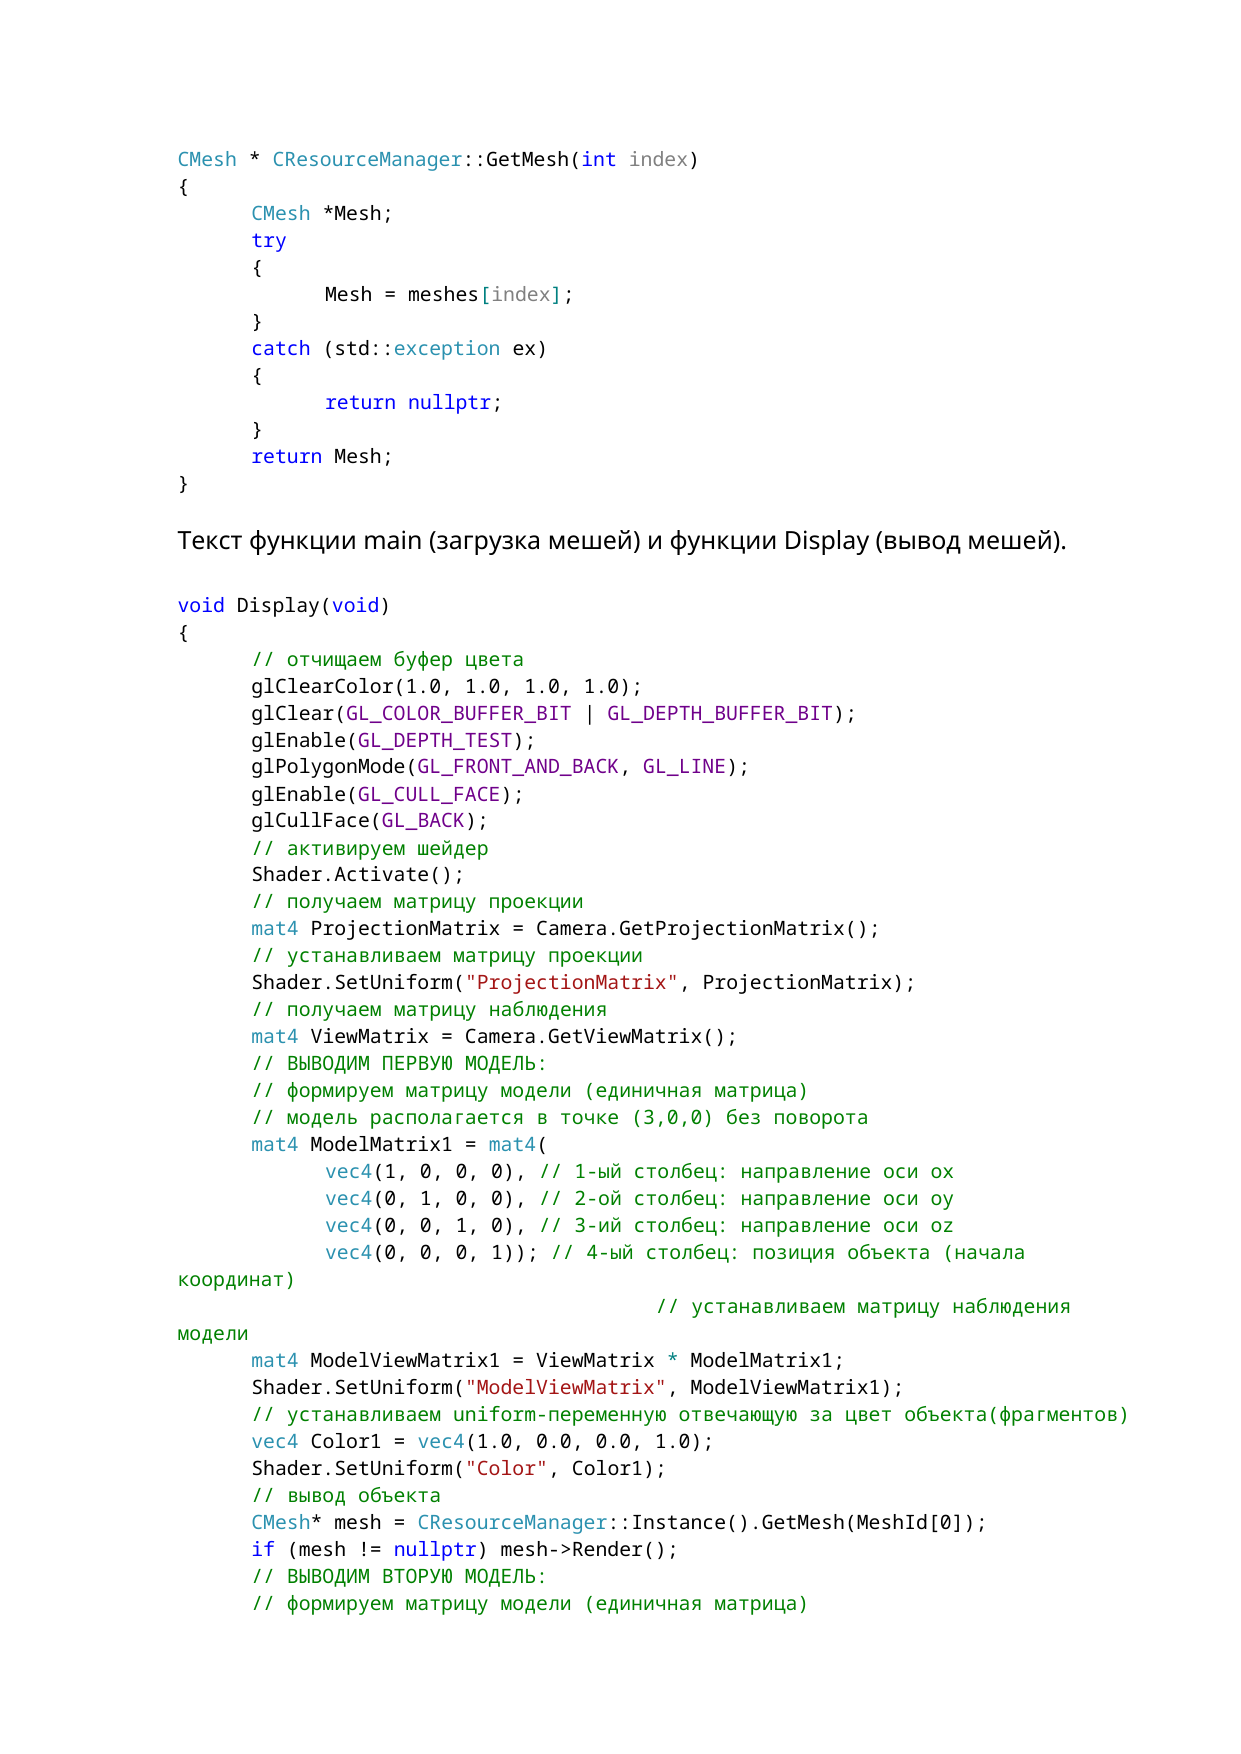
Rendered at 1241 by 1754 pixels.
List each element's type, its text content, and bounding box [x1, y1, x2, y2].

text glPolygonMode(GL_FRONT_AND_BACK, GL_LINE); [177, 753, 1152, 780]
text Shader.SetUniform("ProjectionMatrix", ProjectionMatrix); [177, 969, 1152, 996]
text // формируем матрицу модели (единичная матрица) [177, 1589, 1152, 1616]
text void Display(void) [177, 591, 1152, 618]
text mat4 ModelViewMatrix1 = ViewMatrix * ModelMatrix1; [177, 1346, 1152, 1373]
text vec4(1, 0, 0, 0), // 1‐ый столбец: направление оси ox [177, 1157, 1152, 1184]
text // устанавливаем uniform‐переменную отвечающую за цвет объекта(фрагментов) [177, 1400, 1152, 1427]
text return nullptr; [177, 388, 1152, 415]
text glEnable(GL_DEPTH_TEST); [177, 726, 1152, 753]
text } [177, 469, 1152, 496]
text try [177, 226, 1152, 253]
text // ВЫВОДИМ ПЕРВУЮ МОДЕЛЬ: [177, 1049, 1152, 1077]
text CMesh *Mesh; [177, 199, 1152, 226]
text Текст функции main (загрузка мешей) и функции Display (вывод мешей). [177, 523, 1152, 557]
text catch (std::exception ex) [177, 334, 1152, 361]
text // ВЫВОДИМ ВТОРУЮ МОДЕЛЬ: [177, 1562, 1152, 1589]
text } [177, 307, 1152, 334]
text // модель располагается в точке (3,0,0) без поворота [177, 1103, 1152, 1131]
text // получаем матрицу наблюдения [177, 996, 1152, 1023]
text Mesh = meshes[index]; [177, 280, 1152, 307]
text glClear(GL_COLOR_BUFFER_BIT | GL_DEPTH_BUFFER_BIT); [177, 699, 1152, 726]
text glClearColor(1.0, 1.0, 1.0, 1.0); [177, 672, 1152, 699]
text { [177, 253, 1152, 280]
text // активируем шейдер [177, 834, 1152, 861]
text // формируем матрицу модели (единичная матрица) [177, 1077, 1152, 1103]
text mat4 ViewMatrix = Camera.GetViewMatrix(); [177, 1023, 1152, 1049]
text return Mesh; [177, 442, 1152, 469]
text glCullFace(GL_BACK); [177, 807, 1152, 834]
text { [177, 172, 1152, 199]
text Shader.Activate(); [177, 861, 1152, 888]
text glEnable(GL_CULL_FACE); [177, 780, 1152, 807]
text CMesh * CResourceManager::GetMesh(int index) [177, 145, 1152, 172]
text // отчищаем буфер цвета [177, 645, 1152, 672]
text { [177, 361, 1152, 388]
text vec4 Color1 = vec4(1.0, 0.0, 0.0, 1.0); [177, 1427, 1152, 1454]
text // получаем матрицу проекции [177, 888, 1152, 915]
text vec4(0, 0, 1, 0), // 3‐ий столбец: направление оси oz [177, 1211, 1152, 1238]
text // устанавливаем матрицу проекции [177, 942, 1152, 969]
text } [177, 415, 1152, 442]
text CMesh* mesh = CResourceManager::Instance().GetMesh(MeshId[0]); [177, 1508, 1152, 1535]
text vec4(0, 0, 0, 1)); // 4‐ый столбец: позиция объекта (начала координат) [177, 1238, 1152, 1292]
text mat4 ModelMatrix1 = mat4( [177, 1131, 1152, 1157]
text Shader.SetUniform("ModelViewMatrix", ModelViewMatrix1); [177, 1373, 1152, 1400]
text // устанавливаем матрицу наблюдения модели [177, 1292, 1152, 1346]
text // вывод объекта [177, 1481, 1152, 1508]
text if (mesh != nullptr) mesh->Render(); [177, 1535, 1152, 1562]
text mat4 ProjectionMatrix = Camera.GetProjectionMatrix(); [177, 915, 1152, 942]
text { [177, 618, 1152, 645]
text Shader.SetUniform("Color", Color1); [177, 1454, 1152, 1481]
text vec4(0, 1, 0, 0), // 2‐ой столбец: направление оси oy [177, 1184, 1152, 1211]
